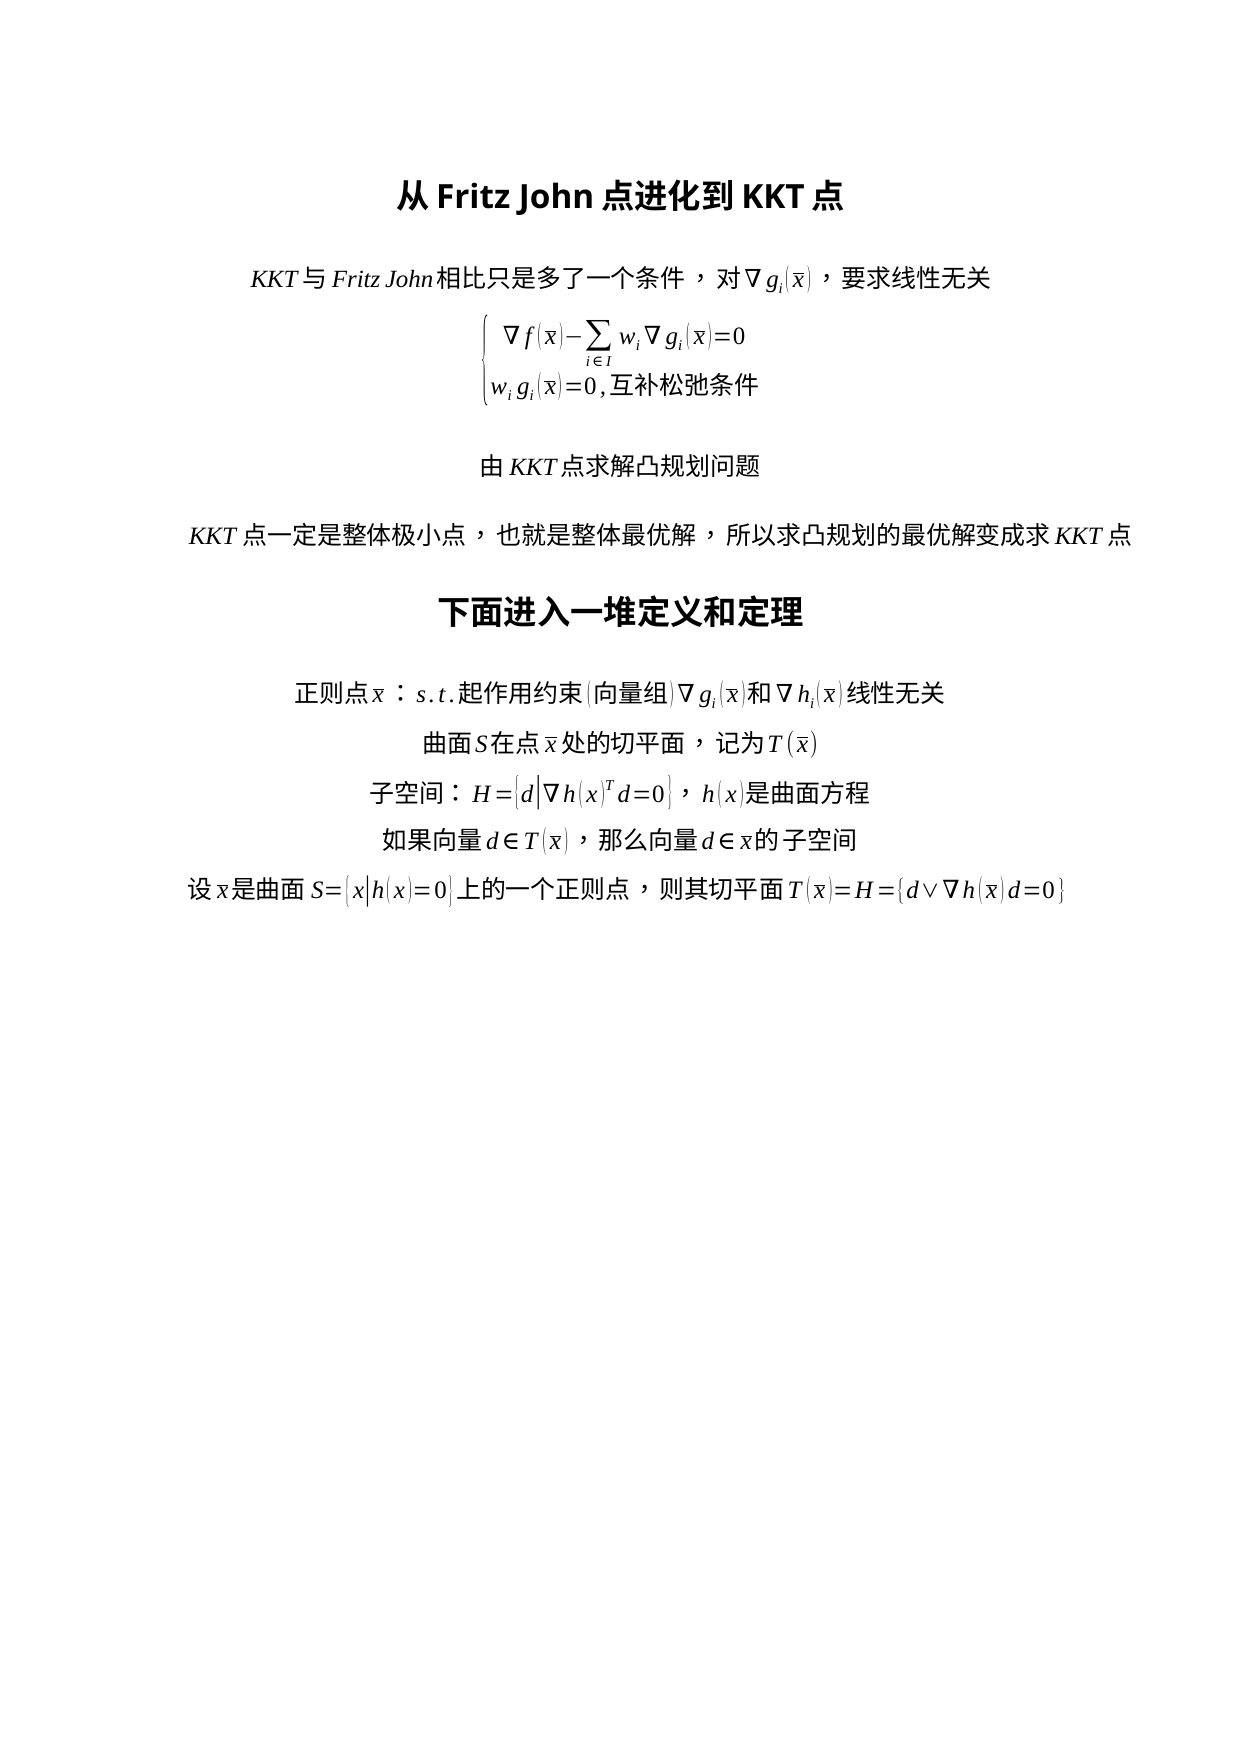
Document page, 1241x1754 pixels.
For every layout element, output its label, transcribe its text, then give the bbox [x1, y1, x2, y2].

subtitle 下面进入一堆定义和定理 [187, 577, 1053, 642]
subtitle 从Fritz John点进化到KKT点 [187, 162, 1053, 227]
